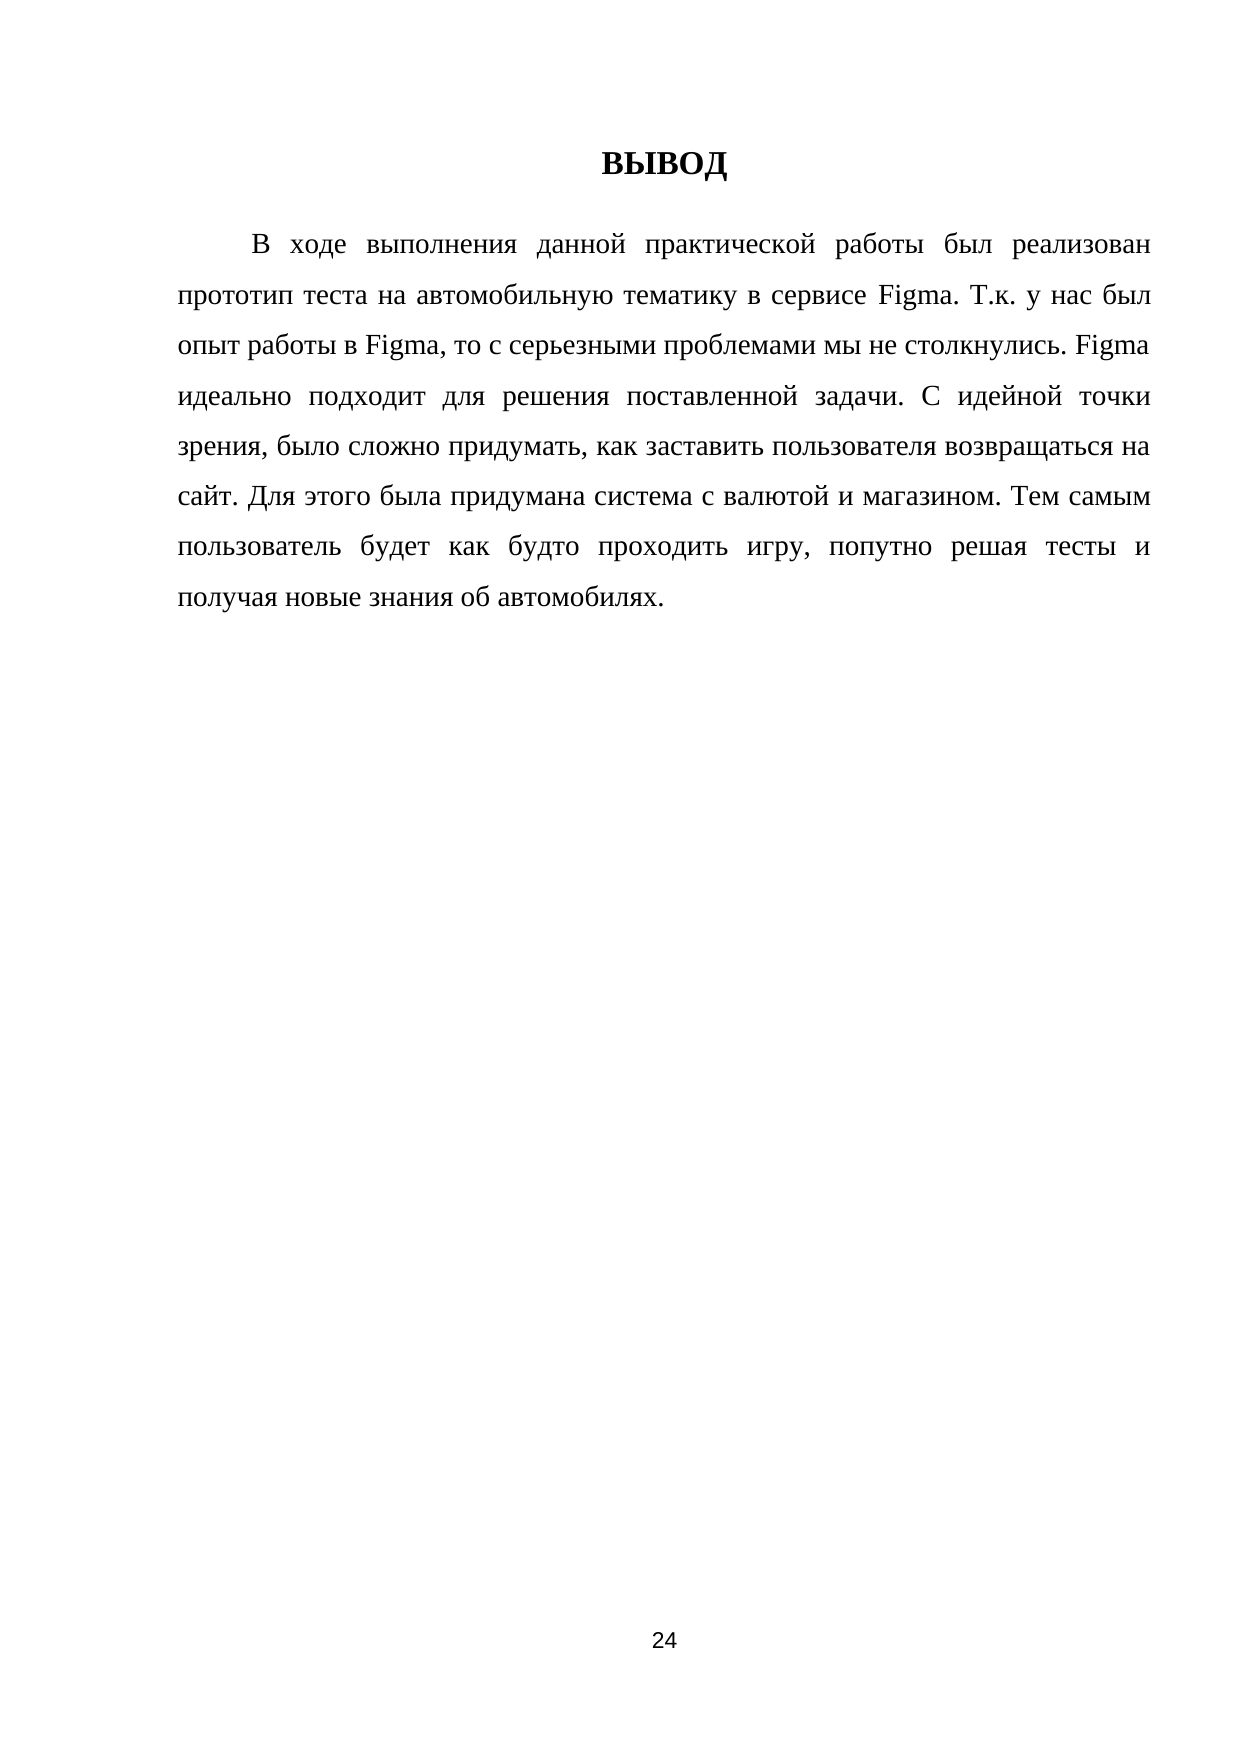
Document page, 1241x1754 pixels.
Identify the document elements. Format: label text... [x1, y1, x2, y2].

text идеально подходит для решения поставленной задачи. С идейной точки зрения, было сложно придумать, как заставить пользователя возвращаться на сайт. Для этого была придумана система с валютой и магазином. Тем самым пользователь будет как будто проходить игру, попутно решая тесты и получая новые знания об автомобилях. [177, 378, 1152, 612]
subtitle ВЫВОД [177, 143, 1152, 181]
text В ходе выполнения данной практической работы был реализован прототип теста на автомобильную тематику в сервисе Figma. Т.к. у нас был опыт работы в Figma, то с серьезными проблемами мы не столкнулись. Figma [177, 227, 1152, 361]
